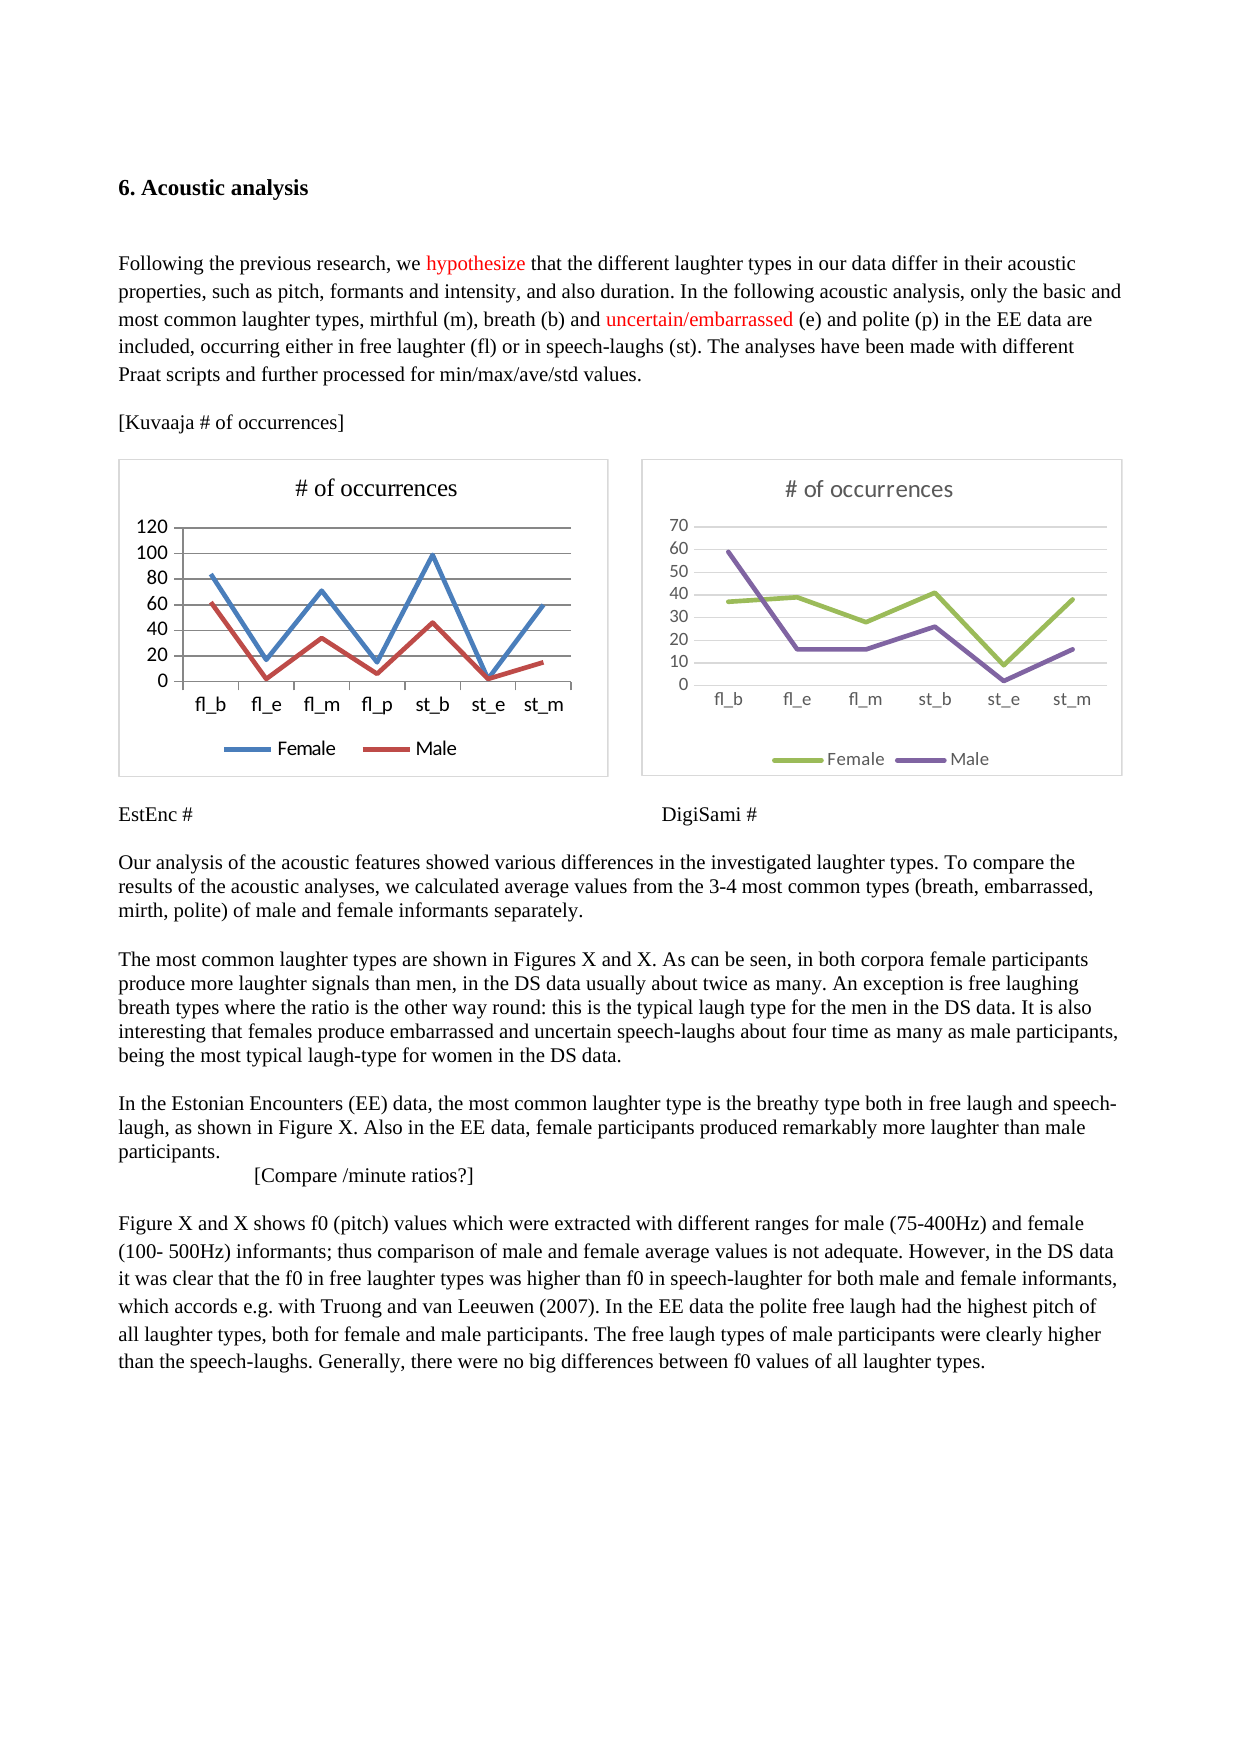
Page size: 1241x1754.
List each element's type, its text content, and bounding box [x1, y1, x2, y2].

text Following the previous research, we hypothesize that the different laughter types in our data differ in their acoustic properties, such as pitch, formants and intensity, and also duration. In the following acoustic analysis, only the basic and most common laughter types, mirthful (m), breath (b) and uncertain/embarrassed (e) and polite (p) in the EE data are included, occurring either in free laughter (fl) or in speech-laughs (st). The analyses have been made with different Praat scripts and further processed for min/max/ave/std values. [118, 251, 1122, 386]
text [Compare /minute ratios?] [118, 1163, 1122, 1187]
text Figure X and X shows f0 (pitch) values which were extracted with different ranges for male (75-400Hz) and female (100- 500Hz) informants; thus comparison of male and female average values is not adequate. However, in the DS data it was clear that the f0 in free laughter types was higher than f0 in speech-laughter for both male and female informants, which accords e.g. with Truong and van Leeuwen (2007). In the EE data the polite free laugh had the highest pitch of all laughter types, both for female and male participants. The free laugh types of male participants were clearly higher than the speech-laughs. Generally, there were no big differences between f0 values of all laughter types. [118, 1211, 1122, 1373]
subtitle 6. Acoustic analysis [118, 174, 1122, 200]
text The most common laughter types are shown in Figures X and X. As can be seen, in both corpora female participants produce more laughter signals than men, in the DS data usually about twice as many. An exception is free laughing breath types where the ratio is the other way round: this is the typical laugh type for the men in the DS data. It is also interesting that females produce embarrassed and uncertain speech-laughs about four time as many as male participants, being the most typical laugh-type for women in the DS data. [118, 946, 1122, 1067]
text [Kuvaaja # of occurrences] [118, 410, 1122, 434]
text In the Estonian Encounters (EE) data, the most common laughter type is the breathy type both in free laugh and speech-laugh, as shown in Figure X. Also in the EE data, female participants produced remarkably more laughter than male participants. [118, 1091, 1122, 1163]
text Our analysis of the acoustic features showed various differences in the investigated laughter types. To compare the results of the acoustic analyses, we calculated average values from the 3-4 most common types (breath, embarrassed, mirth, polite) of male and female informants separately. [118, 850, 1122, 922]
text EstEnc # DigiSami # [118, 802, 1122, 826]
